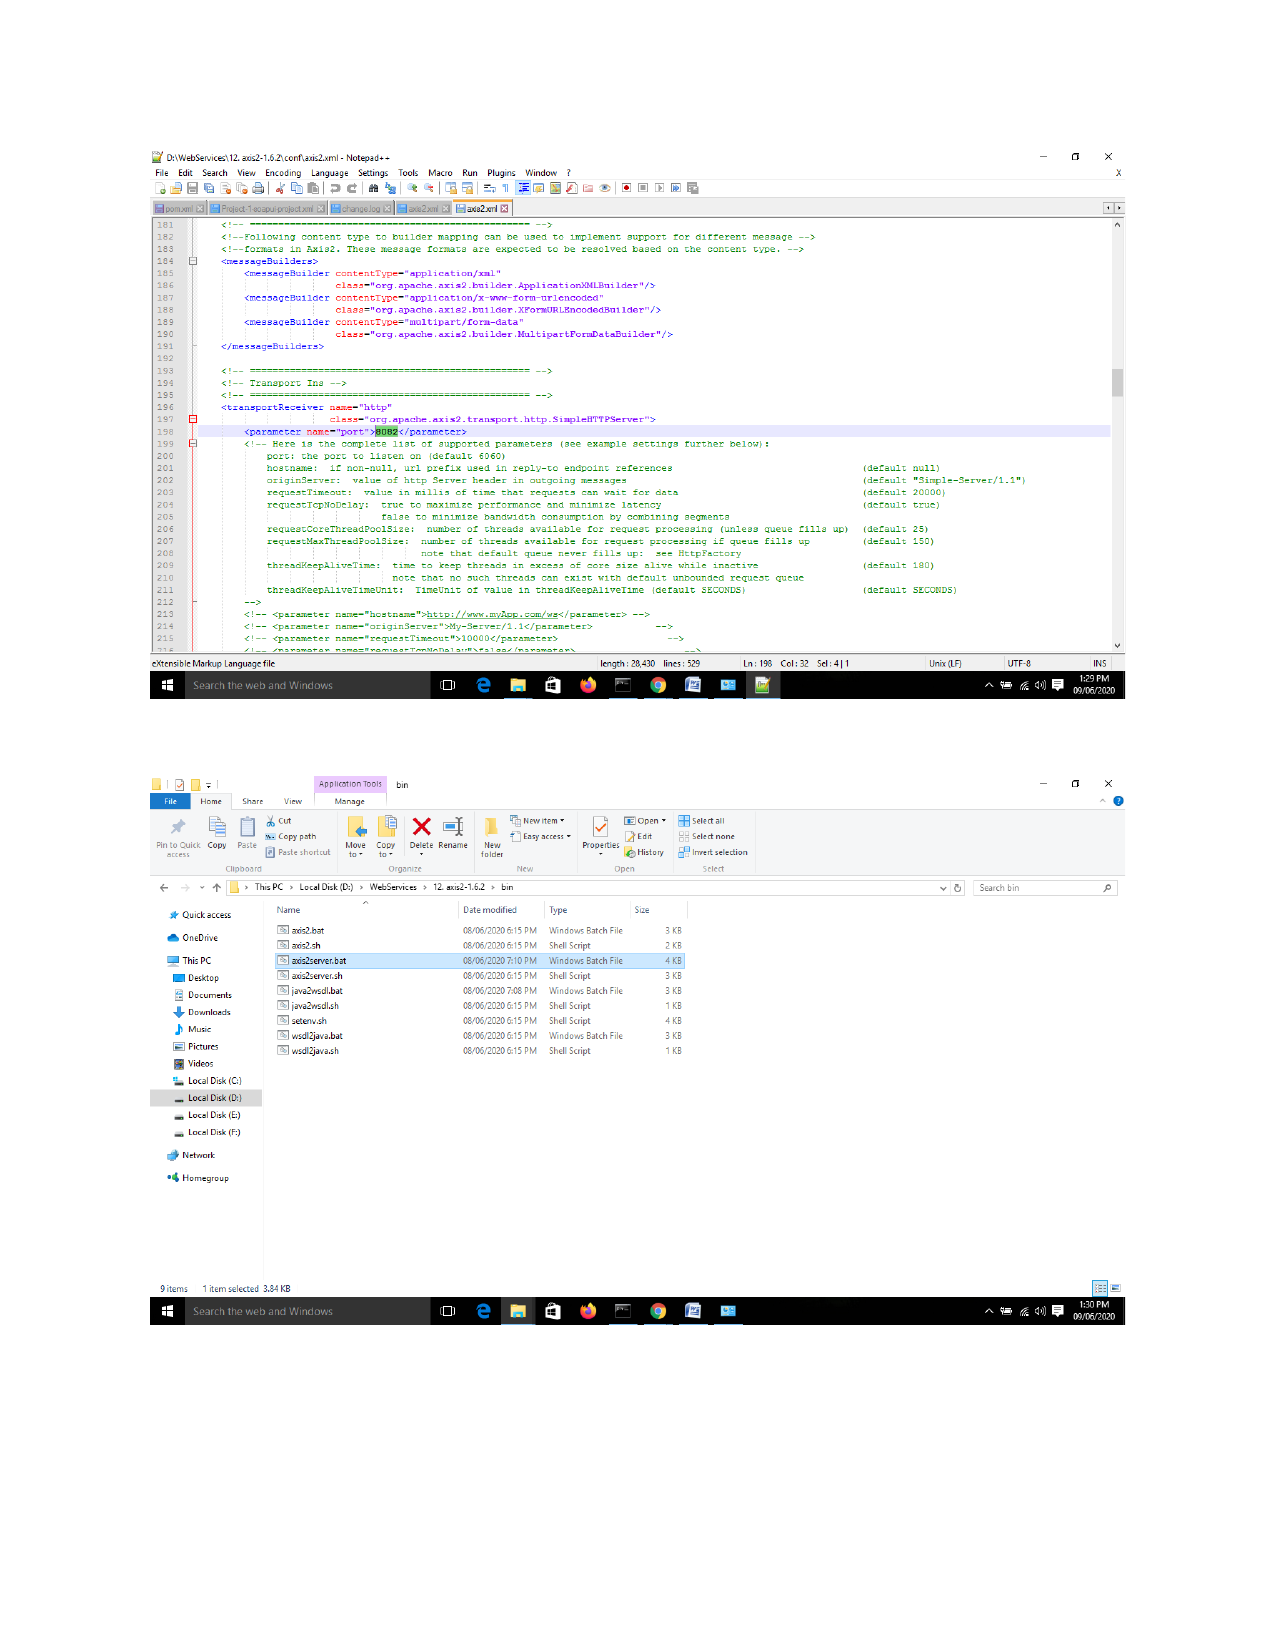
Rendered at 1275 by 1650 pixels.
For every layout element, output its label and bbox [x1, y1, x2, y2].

picture [150, 150, 1125, 699]
picture [150, 776, 1125, 1325]
